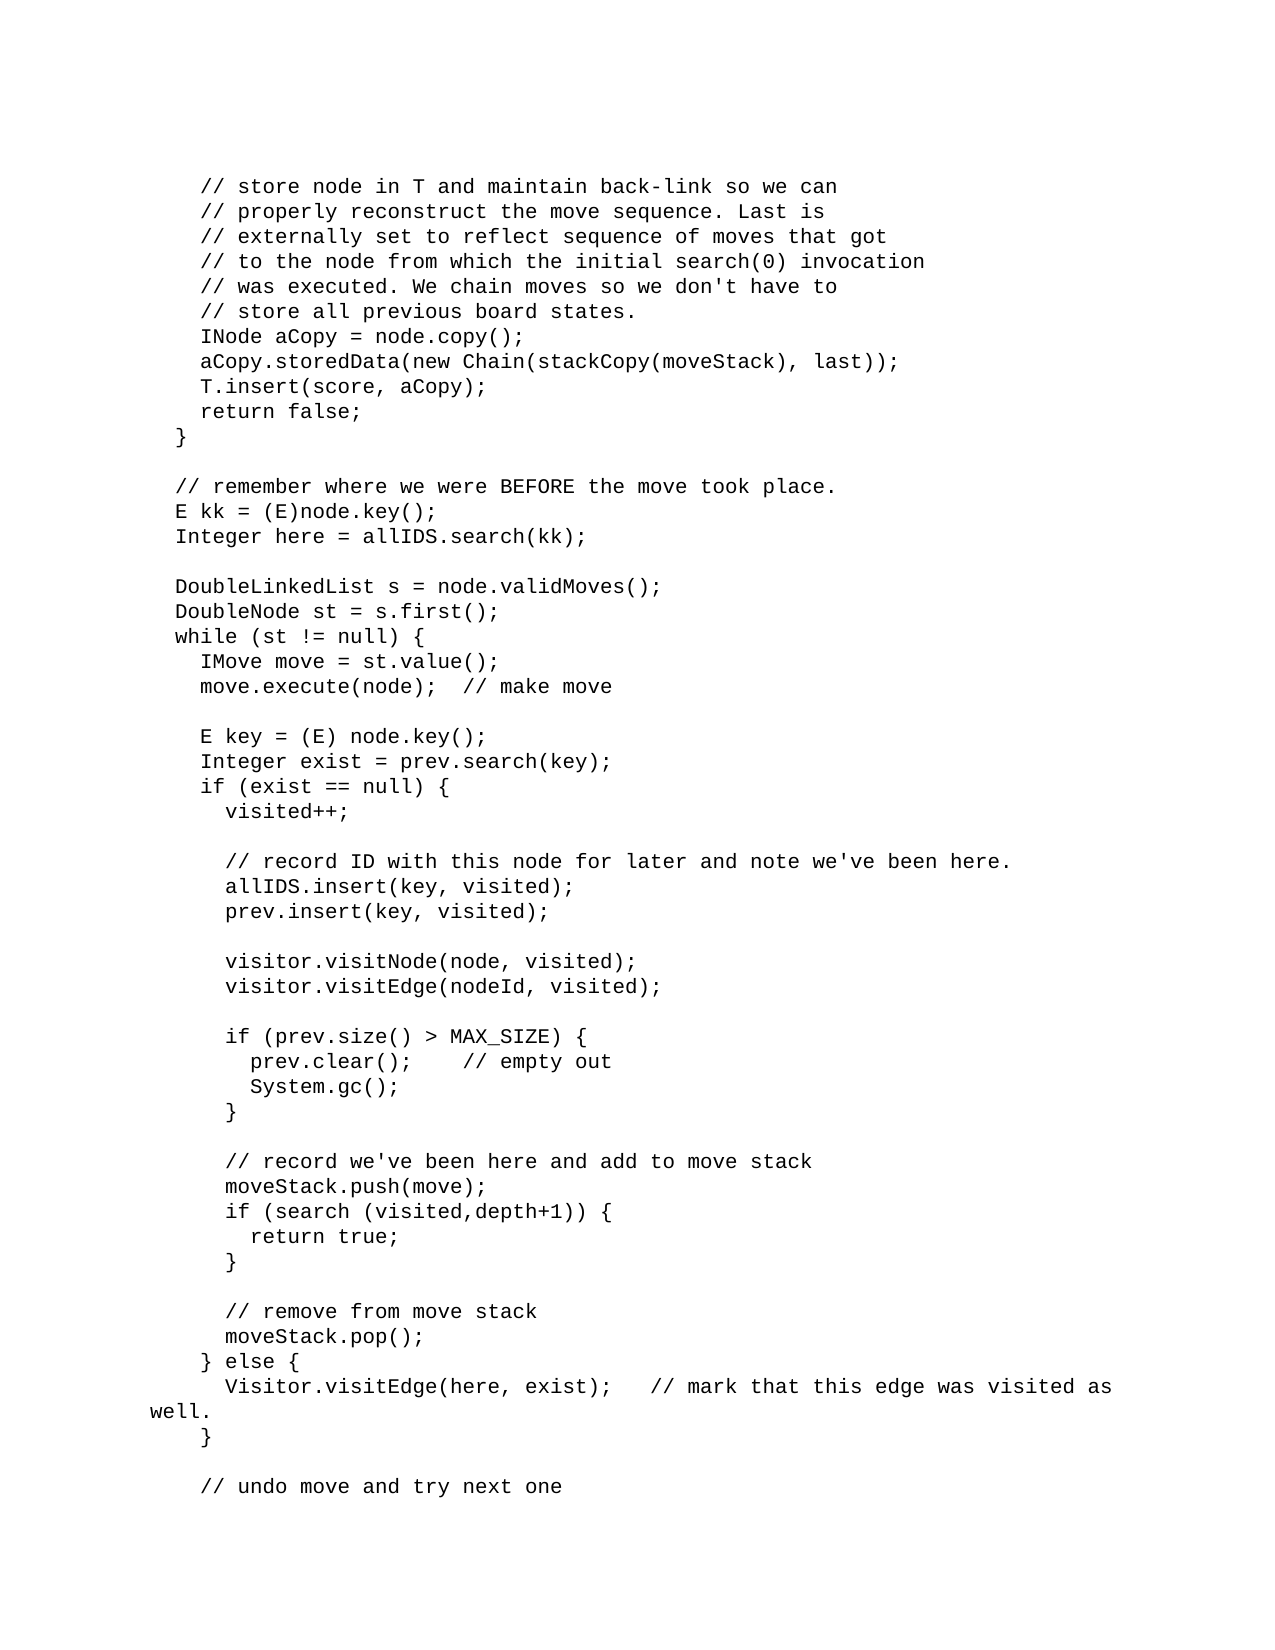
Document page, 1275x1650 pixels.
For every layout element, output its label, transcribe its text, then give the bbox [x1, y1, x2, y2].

text // store all previous board states. [150, 300, 1125, 325]
text E key = (E) node.key(); [150, 725, 1125, 750]
text return false; [150, 400, 1125, 425]
text moveStack.push(move); [150, 1175, 1125, 1200]
text } [150, 1250, 1125, 1275]
text T.insert(score, aCopy); [150, 375, 1125, 400]
text } [150, 1425, 1125, 1450]
text Integer exist = prev.search(key); [150, 750, 1125, 775]
text IMove move = st.value(); [150, 650, 1125, 675]
text moveStack.pop(); [150, 1325, 1125, 1350]
text // record we've been here and add to move stack [150, 1150, 1125, 1175]
text // undo move and try next one [150, 1450, 1125, 1500]
text E kk = (E)node.key(); [150, 500, 1120, 525]
text // properly reconstruct the move sequence. Last is [150, 200, 1125, 225]
text if (prev.size() > MAX_SIZE) { [150, 1025, 1125, 1050]
text INode aCopy = node.copy(); [150, 325, 1125, 350]
text } else { [150, 1350, 1125, 1375]
text while (st != null) { [150, 625, 1125, 650]
text DoubleNode st = s.first(); [150, 600, 1125, 625]
text } [150, 425, 1125, 450]
text Integer here = allIDS.search(kk); [150, 525, 1120, 550]
text // store node in T and maintain back-link so we can [150, 175, 1125, 200]
text allIDS.insert(key, visited); [150, 875, 1120, 900]
text prev.clear(); // empty out [150, 1050, 1125, 1075]
text // remember where we were BEFORE the move took place. [150, 475, 1120, 500]
text if (search (visited,depth+1)) { [150, 1200, 1125, 1225]
text // externally set to reflect sequence of moves that got [150, 225, 1125, 250]
text aCopy.storedData(new Chain(stackCopy(moveStack), last)); [150, 350, 1125, 375]
text visitor.visitEdge(nodeId, visited); [150, 975, 1125, 1000]
text prev.insert(key, visited); [150, 900, 1125, 925]
text return true; [150, 1225, 1125, 1250]
text visitor.visitNode(node, visited); [150, 950, 1125, 975]
text // was executed. We chain moves so we don't have to [150, 275, 1125, 300]
text // to the node from which the initial search(0) invocation [150, 250, 1125, 275]
text DoubleLinkedList s = node.validMoves(); [150, 575, 1125, 600]
text } [150, 1100, 1125, 1125]
text System.gc(); [150, 1075, 1125, 1100]
text // record ID with this node for later and note we've been here. [150, 850, 1120, 875]
text visited++; [150, 800, 1125, 825]
text move.execute(node); // make move [150, 675, 1125, 700]
text if (exist == null) { [150, 775, 1125, 800]
text // remove from move stack [150, 1300, 1125, 1325]
text Visitor.visitEdge(here, exist); // mark that this edge was visited as well. [150, 1375, 1125, 1425]
